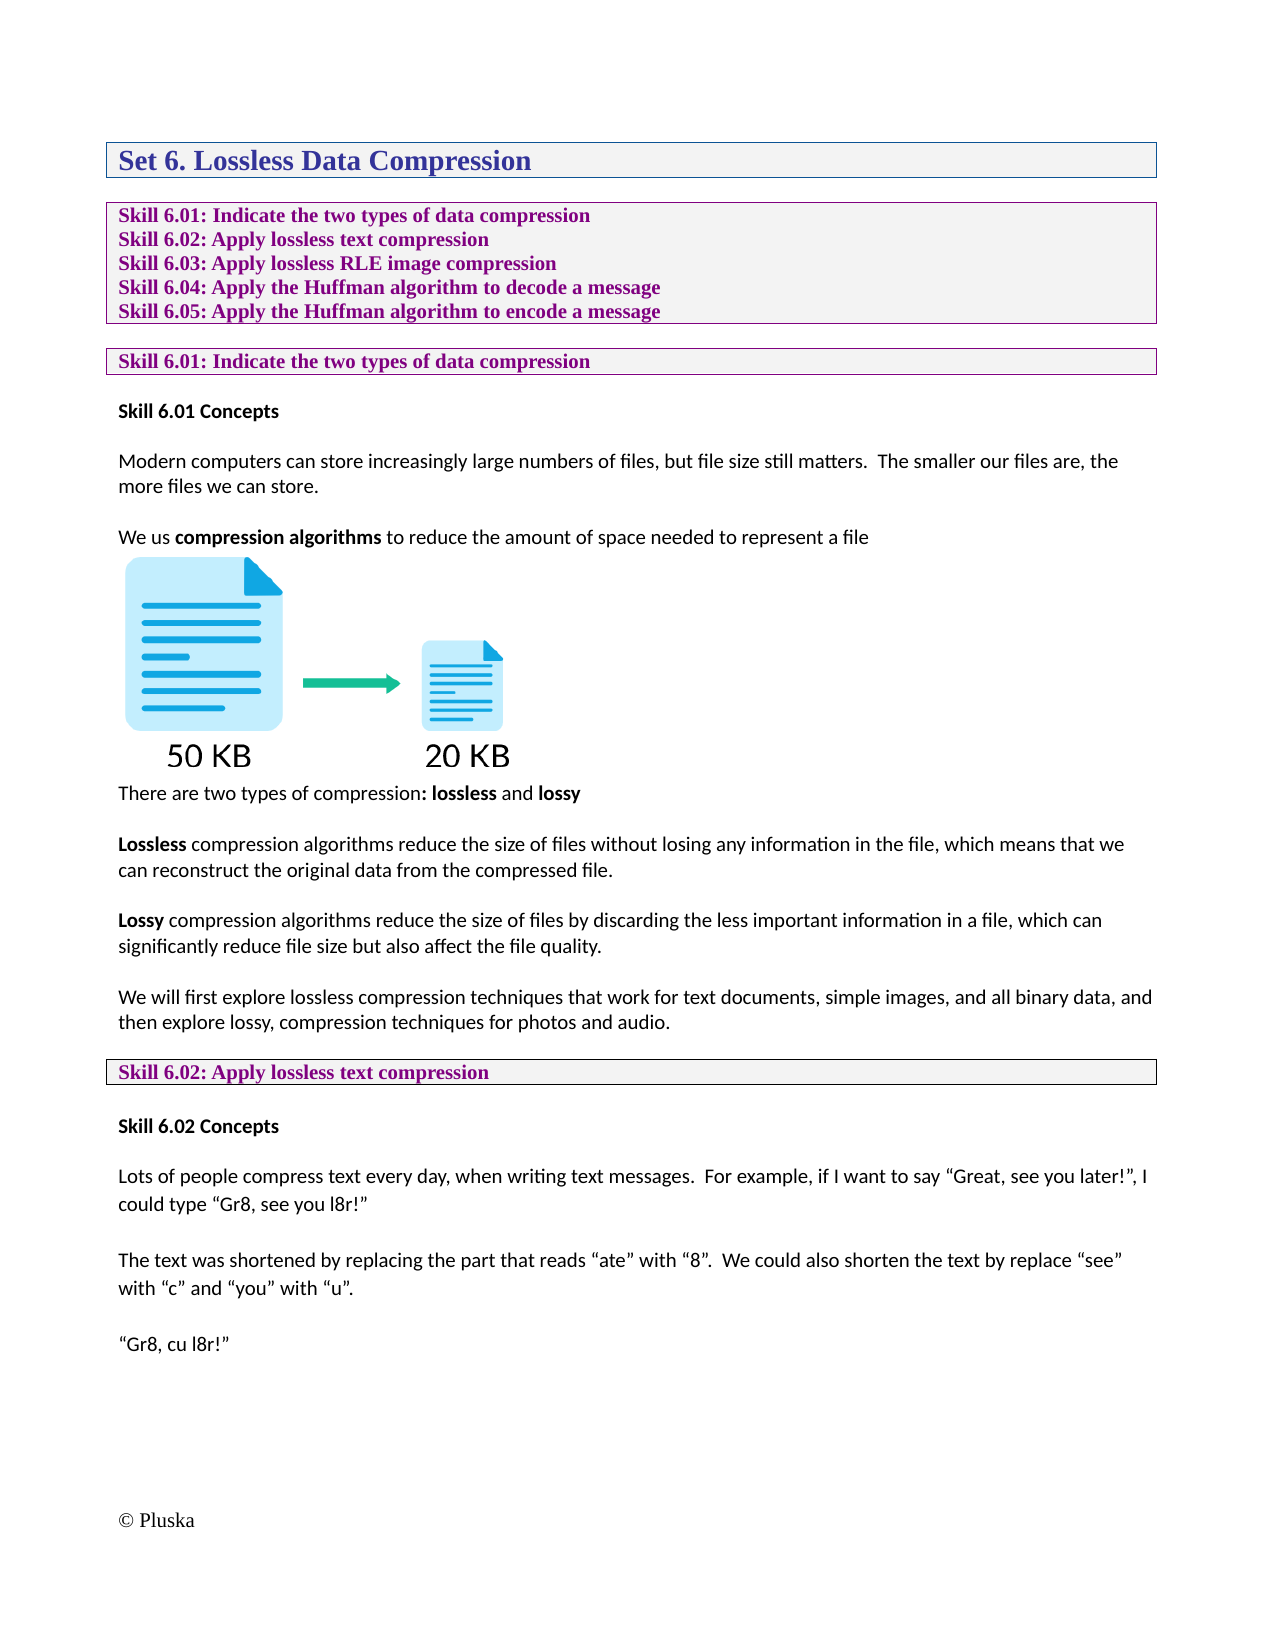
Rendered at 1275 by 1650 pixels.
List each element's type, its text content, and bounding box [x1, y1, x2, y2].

text The text was shortened by replacing the part that reads “ate” with “8”. We could also shorten the text by replace “see” with “c” and “you” with “u”. [118, 1247, 1157, 1300]
text “Gr8, cu l8r!” [118, 1331, 1157, 1356]
table_header Set 6. Lossless Data Compression [107, 143, 1156, 177]
text Skill 6.02 Concepts [118, 1114, 1157, 1139]
text We us compression algorithms to reduce the amount of space needed to represent a file [118, 524, 1157, 550]
text Lots of people compress text every day, when writing text messages. For example, if I want to say “Great, see you later!”, I could type “Gr8, see you l8r!” [118, 1163, 1157, 1217]
text There are two types of compression: lossless and lossy [118, 781, 1157, 806]
text Lossless compression algorithms reduce the size of files without losing any information in the file, which means that we can reconstruct the original data from the compressed file. [118, 831, 1157, 882]
picture [118, 549, 512, 781]
table_header Skill 6.01: Indicate the two types of data compression [107, 349, 1156, 373]
table_header Skill 6.01: Indicate the two types of data compression Skill 6.02: Apply lossless text compression Skill 6.03: Apply lossless RLE image compression Skill 6.04: Apply the Huffman algorithm to decode a message Skill 6.05: Apply the Huffman algorithm to encode a message [107, 203, 1156, 323]
text Lossy compression algorithms reduce the size of files by discarding the less important information in a file, which can significantly reduce file size but also affect the file quality. [118, 908, 1157, 958]
text Modern computers can store increasingly large numbers of files, but file size still matters. The smaller our files are, the more files we can store. [118, 448, 1157, 499]
text We will first explore lossless compression techniques that work for text documents, simple images, and all binary data, and then explore lossy, compression techniques for photos and audio. [118, 984, 1157, 1035]
text Skill 6.01 Concepts [118, 398, 1157, 424]
table_header Skill 6.02: Apply lossless text compression [107, 1060, 1156, 1084]
